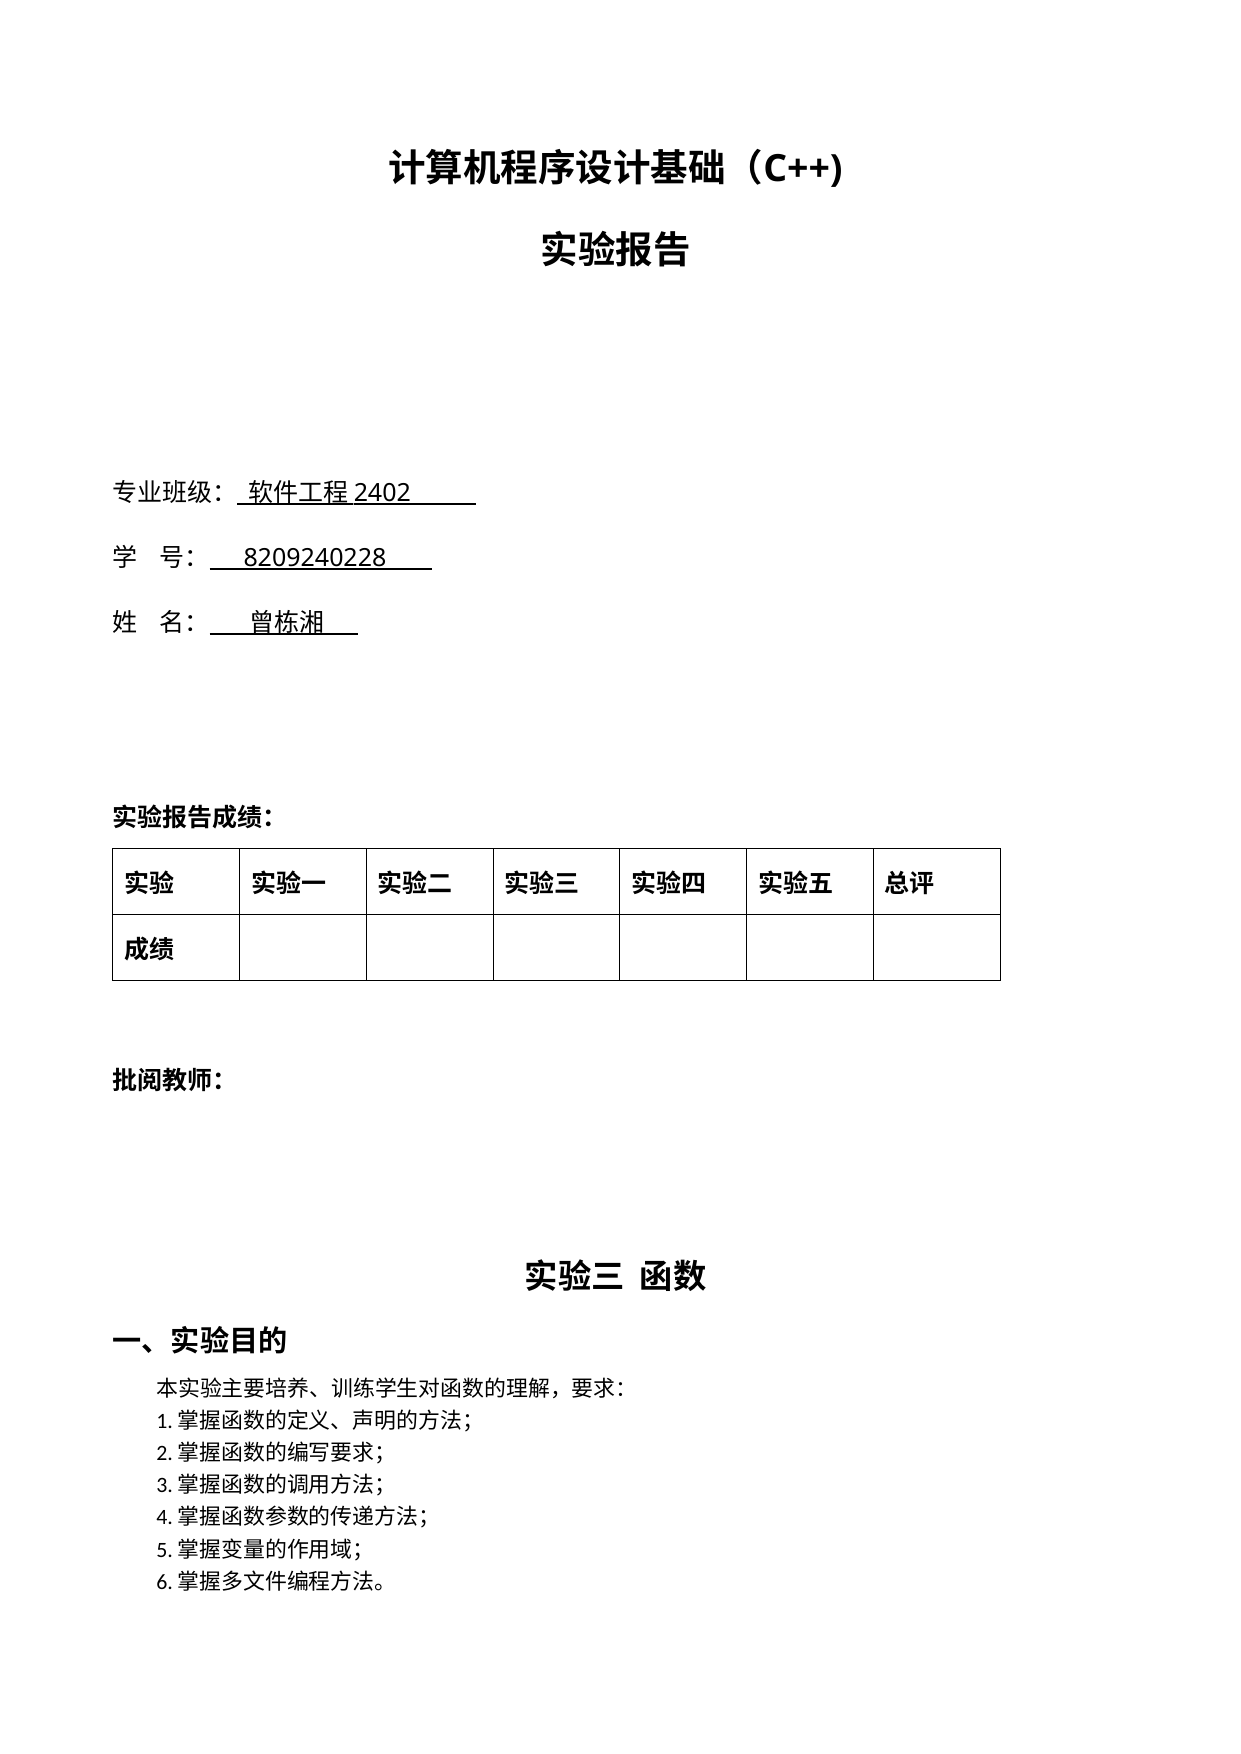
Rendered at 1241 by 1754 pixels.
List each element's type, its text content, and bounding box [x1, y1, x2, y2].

text 学 号： 8209240228 [112, 523, 1118, 588]
table_header 实验二 [367, 849, 493, 914]
table_cell 成绩 [113, 915, 239, 980]
text 5. 掌握变量的作用域； [112, 1531, 1118, 1564]
text 2. 掌握函数的编写要求； [112, 1434, 1118, 1466]
table_cell [874, 915, 1000, 980]
text 实验报告 [112, 214, 1118, 279]
table_cell [620, 915, 746, 980]
table_header 实验一 [240, 849, 366, 914]
table_cell [494, 915, 619, 980]
table_header 实验五 [747, 849, 873, 914]
text 专业班级： 软件工程2402 [112, 458, 1118, 523]
text 实验三 函数 [112, 1241, 1118, 1306]
table_header 实验 [113, 849, 239, 914]
text 3. 掌握函数的调用方法； [112, 1466, 1118, 1499]
text 1. 掌握函数的定义、声明的方法； [112, 1403, 1118, 1434]
text 姓 名： 曾栋湘 [112, 588, 1118, 653]
text 一、实验目的 [112, 1306, 1118, 1371]
text 6. 掌握多文件编程方法。 [112, 1564, 1118, 1596]
text 4. 掌握函数参数的传递方法； [112, 1499, 1118, 1531]
table_header 总评 [874, 849, 1000, 914]
text 批阅教师： [112, 1046, 1118, 1111]
table_header 实验三 [494, 849, 619, 914]
text 实验报告成绩： [112, 783, 1118, 848]
table_header 实验四 [620, 849, 746, 914]
table_cell [367, 915, 493, 980]
table_cell [747, 915, 873, 980]
table_cell [240, 915, 366, 980]
text 计算机程序设计基础（C++) [112, 133, 1118, 198]
text 本实验主要培养、训练学生对函数的理解，要求： [112, 1371, 1118, 1403]
